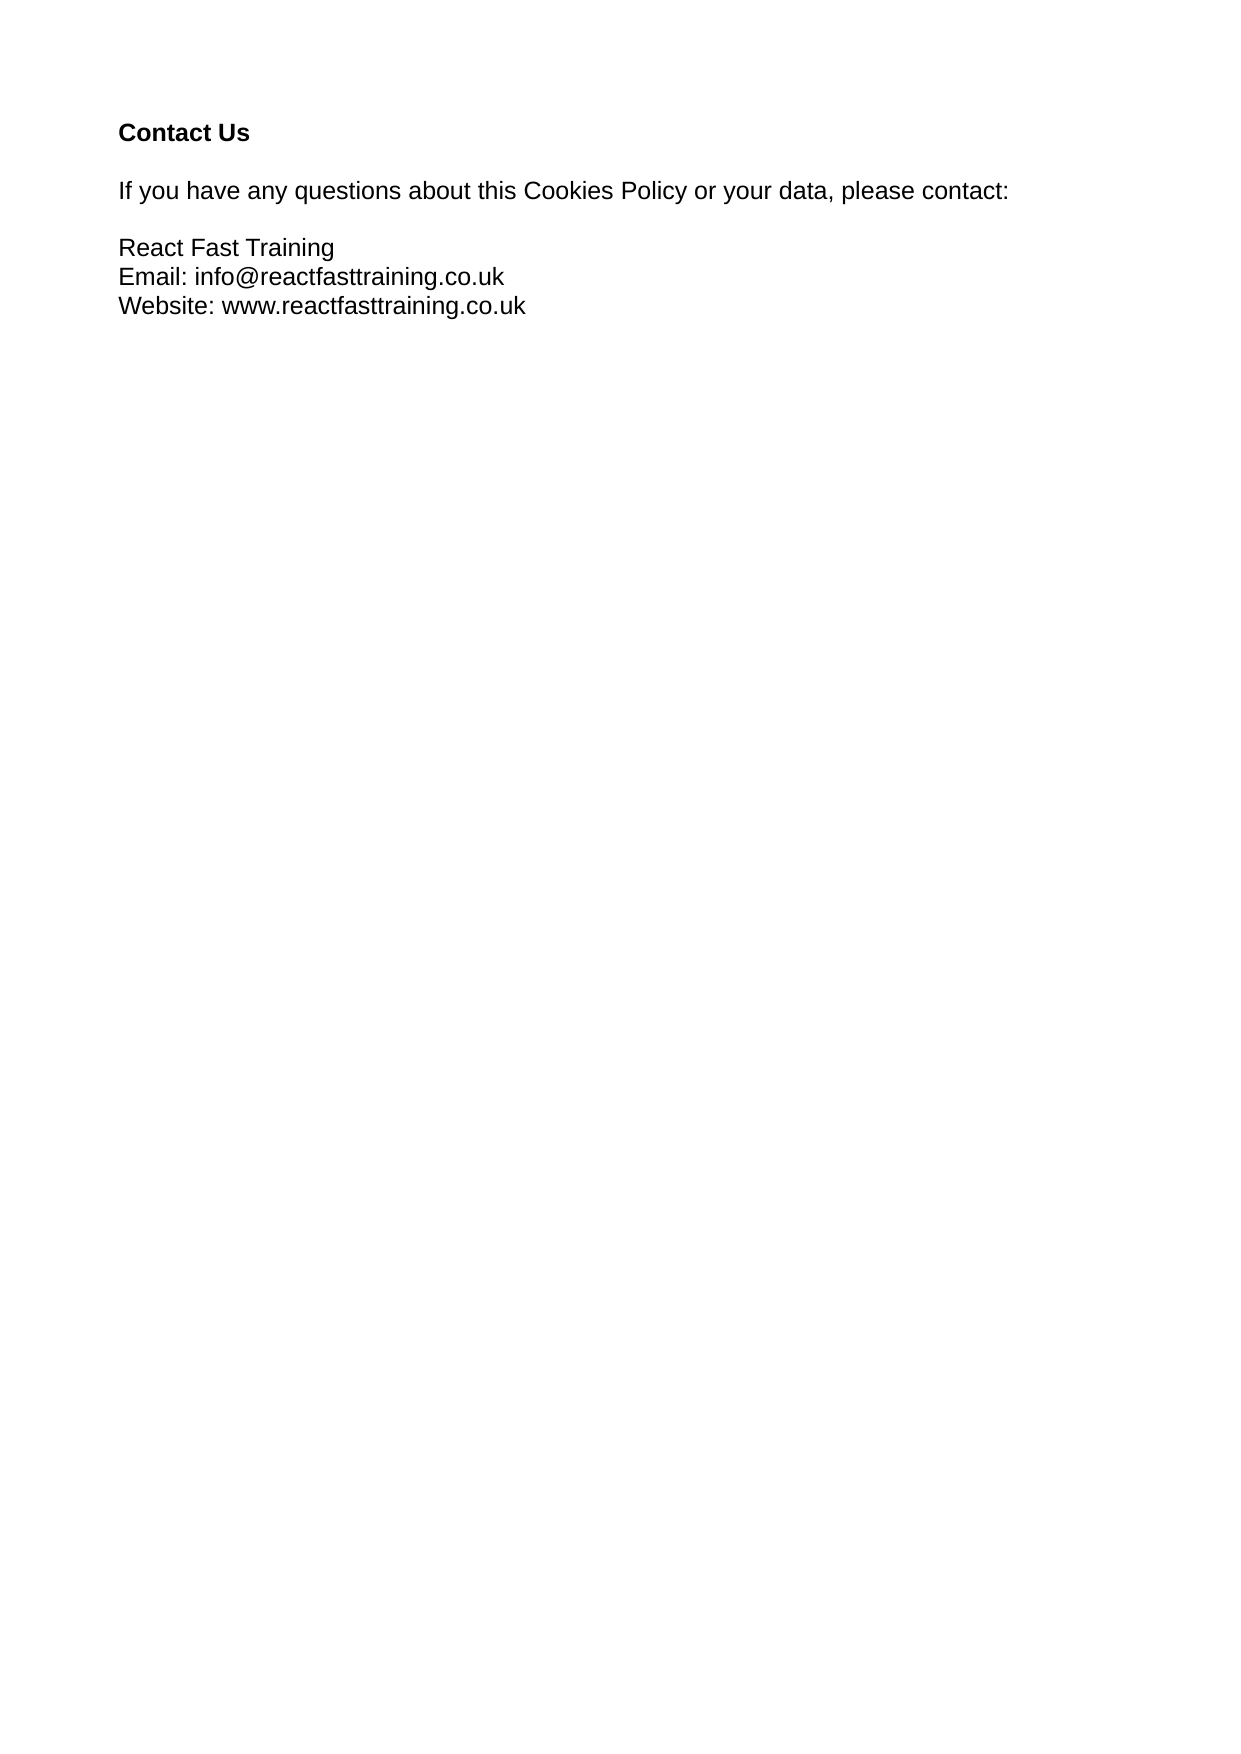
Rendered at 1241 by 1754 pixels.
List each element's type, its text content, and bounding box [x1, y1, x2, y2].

text React Fast Training [118, 233, 1122, 262]
text Website: www.reactfasttraining.co.uk [118, 291, 1122, 319]
text If you have any questions about this Cookies Policy or your data, please contact: [118, 176, 1122, 204]
text Contact Us [118, 118, 1122, 147]
text Email: info@reactfasttraining.co.uk [118, 262, 1122, 291]
